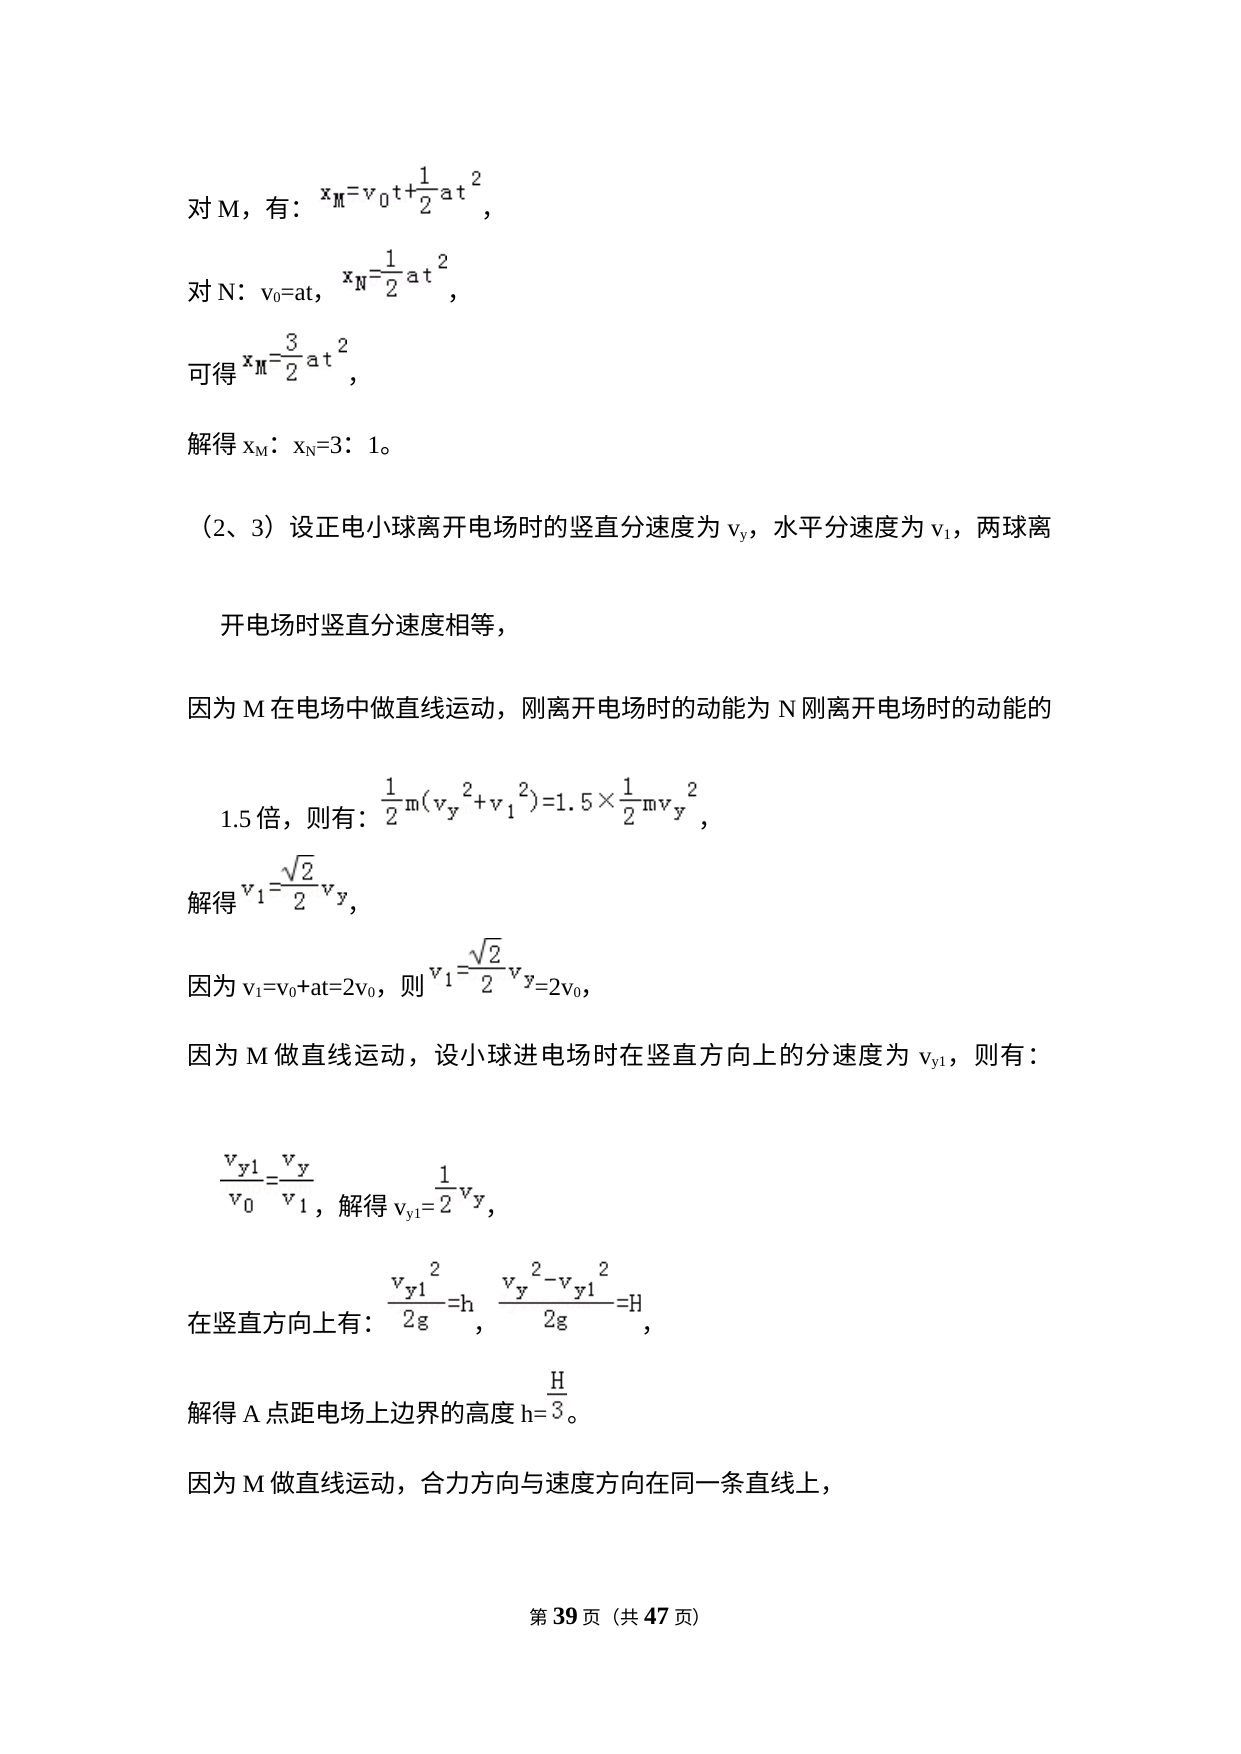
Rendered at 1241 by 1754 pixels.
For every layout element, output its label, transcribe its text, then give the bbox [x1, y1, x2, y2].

text 因为M在电场中做直线运动，刚离开电场时的动能为N刚离开电场时的动能的1.5倍，则有：， [187, 674, 1053, 837]
picture [237, 328, 347, 384]
picture [220, 1143, 314, 1216]
text 在竖直方向上有：，， [187, 1250, 1053, 1348]
text 因为M做直线运动，合力方向与速度方向在同一条直线上， [187, 1449, 1053, 1514]
text 解得xM：xN=3：1。 [187, 410, 1053, 475]
text 对M，有：， [187, 161, 1053, 226]
picture [498, 1258, 641, 1332]
text 因为M做直线运动，设小球进电场时在竖直方向上的分速度为vy1，则有：，解得vy1=， [187, 1021, 1053, 1232]
picture [381, 773, 699, 828]
picture [547, 1367, 568, 1422]
picture [314, 162, 482, 217]
picture [435, 1161, 485, 1216]
text 可得， [187, 327, 1053, 392]
picture [237, 854, 347, 913]
text 解得， [187, 855, 1053, 920]
text 因为v1=v0+at=2v0，则=2v0， [187, 938, 1053, 1003]
text （2、3）设正电小球离开电场时的竖直分速度为vy，水平分速度为v1，两球离开电场时竖直分速度相等， [187, 493, 1053, 656]
picture [337, 245, 447, 301]
text 对N：v0=at，， [187, 244, 1053, 309]
picture [387, 1258, 474, 1332]
picture [425, 938, 535, 996]
text 解得A点距电场上边界的高度h=。 [187, 1366, 1053, 1431]
